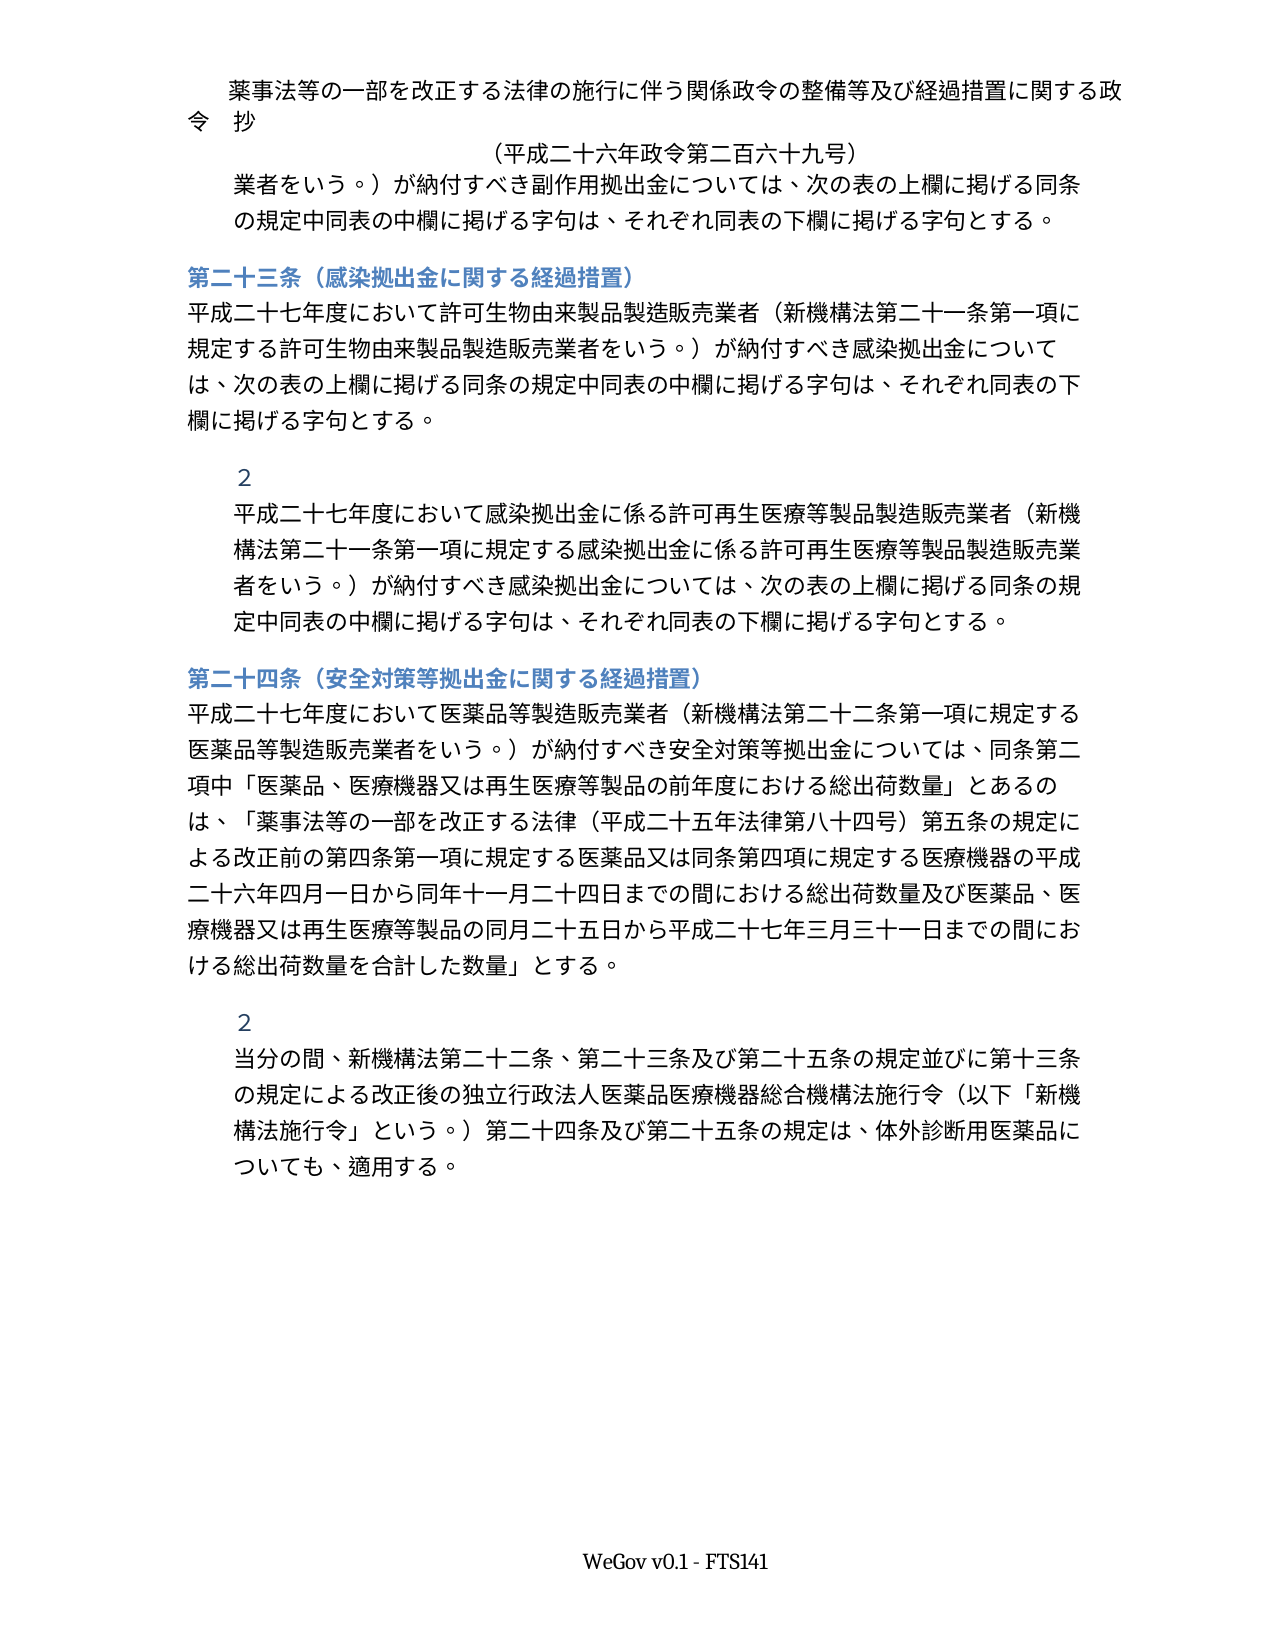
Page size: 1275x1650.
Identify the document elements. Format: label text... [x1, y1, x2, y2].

subtitle 第二十四条（安全対策等拠出金に関する経過措置） [187, 662, 1087, 694]
subtitle ２ [233, 462, 1087, 493]
text 平成二十七年度において副作用拠出金に係る許可再生医療等製品製造販売業者（新機構法第十九条第一項に規定する副作用拠出金に係る許可再生医療等製品製造販売業者をいう。）が納付すべき副作用拠出金については、次の表の上欄に掲げる同条の規定中同表の中欄に掲げる字句は、それぞれ同表の下欄に掲げる字句とする。 [233, 169, 1087, 236]
subtitle ２ [233, 1007, 1087, 1038]
text 平成二十七年度において医薬品等製造販売業者（新機構法第二十二条第一項に規定する医薬品等製造販売業者をいう。）が納付すべき安全対策等拠出金については、同条第二項中「医薬品、医療機器又は再生医療等製品の前年度における総出荷数量」とあるのは、「薬事法等の一部を改正する法律（平成二十五年法律第八十四号）第五条の規定による改正前の第四条第一項に規定する医薬品又は同条第四項に規定する医療機器の平成二十六年四月一日から同年十一月二十四日までの間における総出荷数量及び医薬品、医療機器又は再生医療等製品の同月二十五日から平成二十七年三月三十一日までの間における総出荷数量を合計した数量」とする。 [187, 698, 1087, 981]
text 当分の間、新機構法第二十二条、第二十三条及び第二十五条の規定並びに第十三条の規定による改正後の独立行政法人医薬品医療機器総合機構法施行令（以下「新機構法施行令」という。）第二十四条及び第二十五条の規定は、体外診断用医薬品についても、適用する。 [233, 1043, 1087, 1182]
text 平成二十七年度において許可生物由来製品製造販売業者（新機構法第二十一条第一項に規定する許可生物由来製品製造販売業者をいう。）が納付すべき感染拠出金については、次の表の上欄に掲げる同条の規定中同表の中欄に掲げる字句は、それぞれ同表の下欄に掲げる字句とする。 [187, 297, 1087, 436]
text 平成二十七年度において感染拠出金に係る許可再生医療等製品製造販売業者（新機構法第二十一条第一項に規定する感染拠出金に係る許可再生医療等製品製造販売業者をいう。）が納付すべき感染拠出金については、次の表の上欄に掲げる同条の規定中同表の中欄に掲げる字句は、それぞれ同表の下欄に掲げる字句とする。 [233, 498, 1087, 637]
subtitle 第二十三条（感染拠出金に関する経過措置） [187, 261, 1087, 293]
